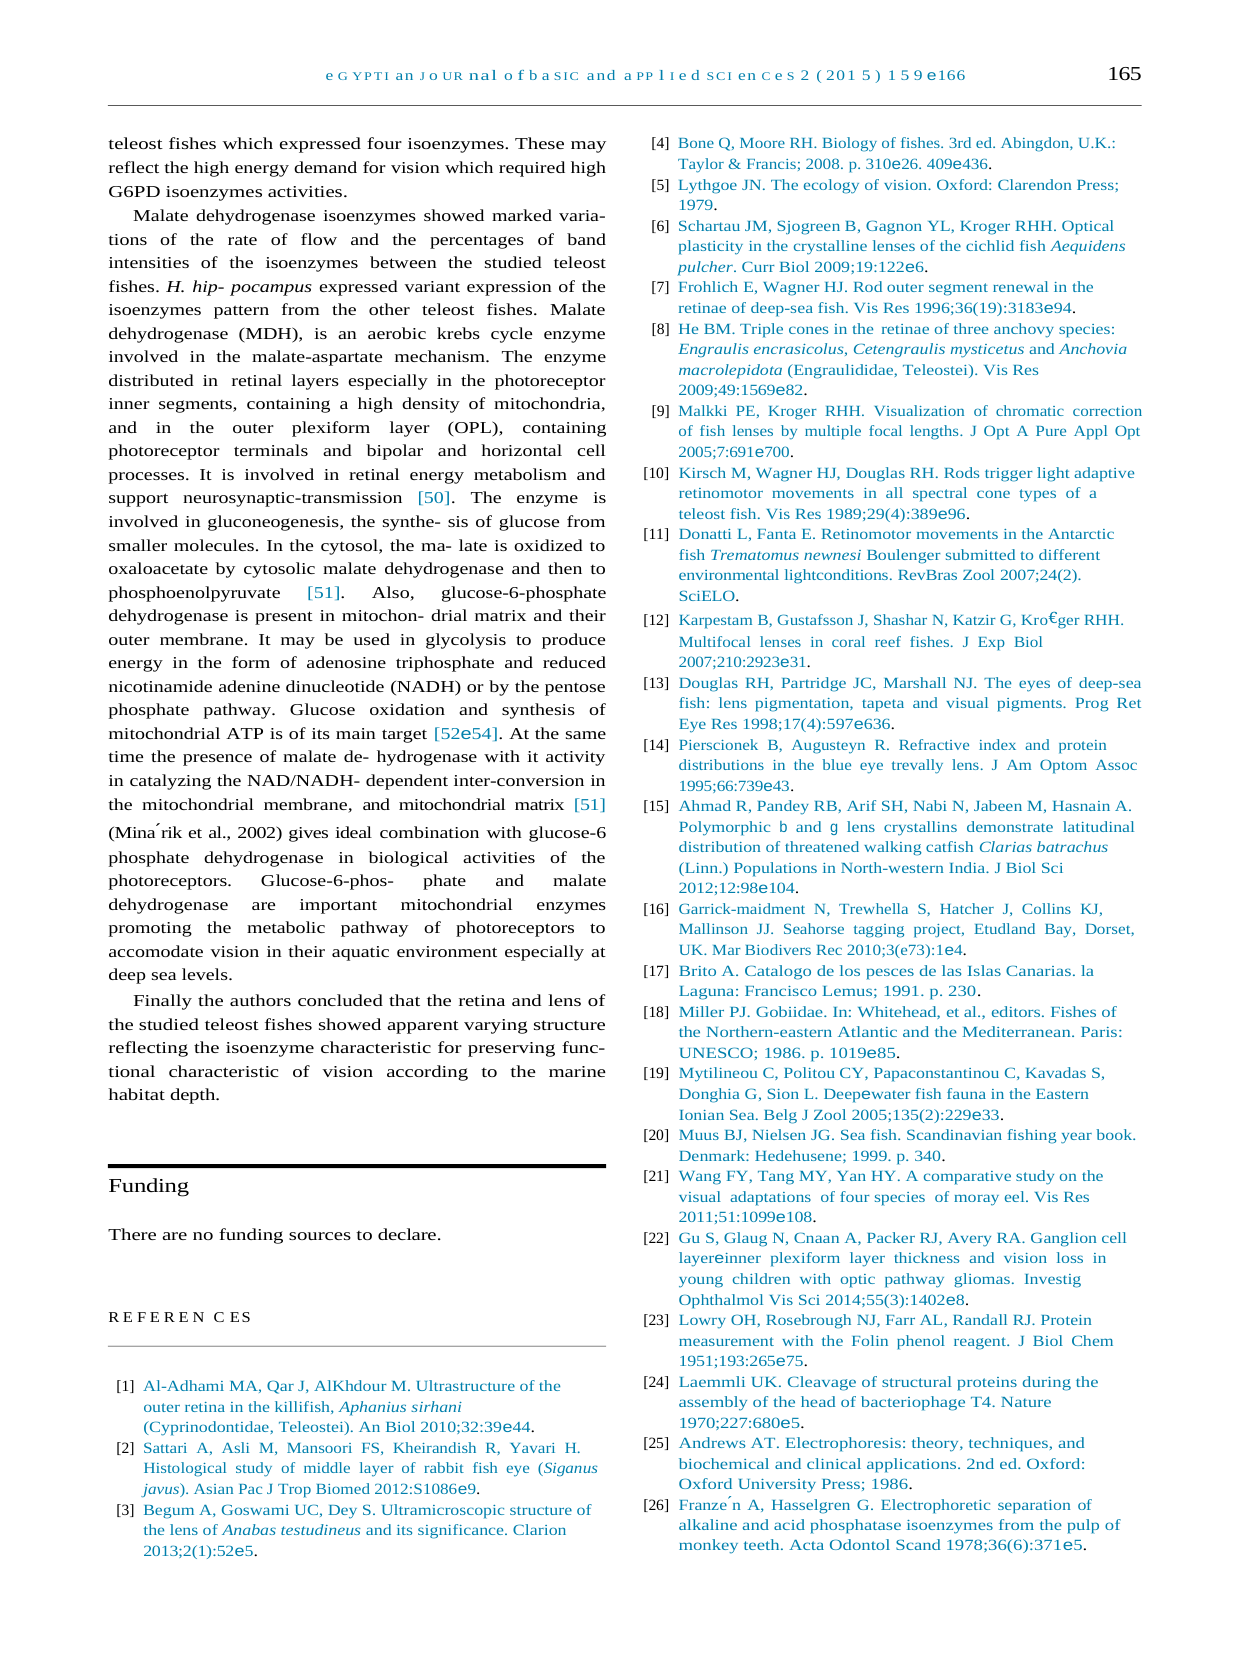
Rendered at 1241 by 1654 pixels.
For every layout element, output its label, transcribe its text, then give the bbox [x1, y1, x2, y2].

picture [877, 476, 885, 481]
picture [857, 262, 862, 272]
picture [1051, 243, 1058, 251]
picture [763, 1519, 767, 1530]
picture [890, 509, 897, 517]
text Malate dehydrogenase isoenzymes showed marked varia- tions of the rate of flow and the percentages of band intensities of the isoenzymes between the studied teleost fishes. H. hip- pocampus expressed variant expression of the isoenzymes pattern from the other teleost fishes. Malate dehydrogenase (MDH), is an aerobic krebs cycle enzyme involved in the malate-aspartate mechanism. The enzyme distributed in retinal layers especially in the photoreceptor inner segments, containing a high density of mitochondria, and in the outer plexiform layer (OPL), containing photoreceptor terminals and bipolar and horizontal cell processes. It is involved in retinal energy metabolism and support neurosynaptic-transmission [50]. The enzyme is involved in gluconeogenesis, the synthe- sis of glucose from smaller molecules. In the cytosol, the ma- late is oxidized to oxaloacetate by cytosolic malate dehydrogenase and then to phosphoenolpyruvate [51]. Also, glucose-6-phosphate dehydrogenase is present in mitochon- drial matrix and their outer membrane. It may be used in glycolysis to produce energy in the form of adenosine triphosphate and reduced nicotinamide adenine dinucleotide (NADH) or by the pentose phosphate pathway. Glucose oxidation and synthesis of mitochondrial ATP is of its main target [52e54]. At the same time the presence of malate de- hydrogenase with it activity in catalyzing the NAD/NADH- dependent inter-conversion in the mitochondrial membrane, and mitochondrial matrix [51] (Mina´rik et al., 2002) gives ideal combination with glucose-6 phosphate dehydrogenase in biological activities of the photoreceptors. Glucose-6-phos- phate and malate dehydrogenase are important mitochondrial enzymes promoting the metabolic pathway of photoreceptors to accomodate vision in their aquatic environment especially at deep sea levels. [108, 206, 606, 984]
picture [871, 800, 876, 811]
picture [810, 1523, 816, 1533]
picture [948, 1235, 955, 1243]
picture [1048, 531, 1055, 539]
picture [387, 1505, 392, 1515]
picture [720, 1356, 725, 1366]
list Karpestam B, Gustafsson J, Shashar N, Katzir G, Kro€ger RHH. Multifocal lenses in coral reef fishes. J Exp Biol 2007;210:2923e31. [643, 607, 1142, 671]
picture [906, 1273, 911, 1284]
picture [909, 947, 914, 955]
picture [1096, 761, 1102, 770]
picture [781, 476, 789, 481]
picture [995, 240, 999, 251]
list Pierscionek B, Augusteyn R. Refractive index and protein distributions in the blue eye trevally lens. J Am Optom Assoc 1995;66:739e43. [643, 735, 1142, 794]
picture [422, 1381, 427, 1391]
picture [729, 1212, 734, 1222]
picture [866, 969, 872, 979]
picture [966, 1542, 972, 1550]
picture [881, 1197, 886, 1205]
list Mytilineou C, Politou CY, Papaconstantinou C, Kavadas S, Donghia G, Sion L. Deepewater fish fauna in the Eastern Ionian Sea. Belg J Zool 2005;135(2):229e33. [643, 1064, 1123, 1123]
list Gu S, Glaug N, Cnaan A, Packer RJ, Avery RA. Ganglion cell layereinner plexiform layer thickness and vision loss in young children with optic pathway gliomas. Investig Ophthalmol Vis Sci 2014;55(3):1402e8. [643, 1228, 1132, 1308]
picture [679, 244, 685, 254]
picture [775, 841, 780, 852]
list Andrews AT. Electrophoresis: theory, techniques, and biochemical and clinical applications. 2nd ed. Oxford: Oxford University Press; 1986. [643, 1434, 1142, 1493]
picture [709, 1519, 713, 1530]
list Al-Adhami MA, Qar J, AlKhdour M. Ultrastructure of the outer retina in the killifish, Aphanius sirhani (Cyprinodontidae, Teleostei). An Biol 2010;32:39e44. [116, 1377, 576, 1436]
picture [770, 883, 775, 893]
list Kirsch M, Wagner HJ, Douglas RH. Rods trigger light adaptive retinomotor movements in all spectral cone types of a teleost fish. Vis Res 1989;29(4):389e96. [643, 463, 1142, 522]
picture [910, 636, 915, 647]
picture [804, 1335, 810, 1346]
picture [981, 1398, 987, 1405]
picture [846, 721, 851, 729]
picture [853, 1092, 859, 1102]
picture [680, 781, 685, 791]
text e g ypti an j o ur nal o f b a sic and a pp l i e d sci en c e s 2 ( 201 5 ) 1 5 9 e166 165 [325, 62, 1153, 85]
picture [943, 425, 949, 434]
picture [473, 1462, 478, 1473]
picture [1028, 572, 1033, 580]
picture [222, 1526, 229, 1535]
picture [785, 224, 789, 234]
picture [799, 1376, 803, 1387]
picture [1007, 761, 1013, 770]
picture [775, 1502, 782, 1508]
picture [846, 821, 850, 832]
picture [988, 347, 995, 354]
picture [757, 1171, 768, 1179]
picture [717, 636, 722, 647]
picture [761, 1273, 767, 1284]
picture [419, 72, 424, 80]
picture [921, 364, 925, 375]
picture [334, 586, 338, 600]
picture [1087, 429, 1094, 439]
picture [748, 1502, 755, 1510]
picture [468, 1442, 473, 1453]
picture [1017, 427, 1023, 436]
picture [1045, 924, 1053, 934]
picture [960, 347, 970, 357]
picture [1037, 240, 1042, 251]
picture [857, 615, 863, 625]
picture [744, 1479, 749, 1489]
picture [167, 1383, 174, 1391]
picture [1083, 1335, 1088, 1346]
picture [217, 1546, 224, 1552]
picture [424, 492, 431, 498]
picture [428, 1380, 432, 1391]
picture [926, 636, 932, 645]
picture [678, 1252, 682, 1263]
picture [944, 1191, 949, 1202]
list Muus BJ, Nielsen JG. Sea fish. Scandinavian fishing year book. Denmark: Hedehusene; 1999. p. 340. [643, 1126, 1142, 1164]
picture [889, 71, 894, 80]
picture [892, 1071, 898, 1081]
picture [715, 1282, 723, 1287]
picture [937, 945, 942, 955]
picture [441, 728, 448, 734]
picture [792, 741, 798, 750]
picture [751, 1440, 758, 1448]
picture [739, 783, 744, 791]
picture [857, 364, 863, 375]
picture [822, 759, 829, 770]
picture [705, 405, 709, 416]
picture [1107, 347, 1113, 354]
subtitle referen c es [108, 1305, 610, 1327]
picture [720, 883, 725, 893]
picture [444, 491, 448, 505]
picture [446, 72, 452, 80]
picture [266, 1484, 272, 1494]
picture [742, 385, 747, 395]
picture [188, 1380, 194, 1391]
list Ahmad R, Pandey RB, Arif SH, Nabi N, Jabeen M, Hasnain A. Polymorphic b and g lens crystallins demonstrate latitudinal distribution of threatened walking catfish Clarias batrachus (Linn.) Populations in North-western India. J Biol Sci 2012;12:98e104. [643, 797, 1142, 897]
list He BM. Triple cones in the retinae of three anchovy species: Engraulis encrasicolus, Cetengraulis mysticetus and Anchovia macrolepidota (Engraulididae, Teleostei). Vis Res 2009;49:1569e82. [651, 319, 1142, 399]
picture [253, 1401, 258, 1412]
picture [771, 1256, 777, 1266]
picture [787, 1358, 792, 1366]
picture [705, 618, 712, 628]
picture [1086, 1170, 1092, 1181]
picture [777, 1129, 781, 1140]
picture [758, 615, 766, 625]
picture [896, 636, 901, 647]
picture [278, 1422, 289, 1430]
picture [835, 240, 839, 251]
picture [393, 1484, 398, 1494]
picture [194, 1469, 200, 1476]
subtitle Funding [108, 1167, 610, 1197]
picture [1062, 821, 1066, 832]
picture [739, 1273, 745, 1284]
picture [755, 1197, 760, 1205]
picture [679, 1440, 686, 1448]
picture [1034, 491, 1040, 501]
list Schartau JM, Sjogreen B, Gagnon YL, Kroger RHH. Optical plasticity in the crystalline lenses of the cichlid fish Aequidens pulcher. Curr Biol 2009;19:122e6. [651, 217, 1142, 276]
picture [893, 487, 897, 498]
picture [705, 659, 710, 667]
picture [1062, 303, 1069, 311]
picture [574, 798, 579, 812]
picture [919, 677, 925, 688]
list Sattari A, Asli M, Mansoori FS, Kheirandish R, Yavari H. Histological study of middle layer of rabbit fish eye (Siganus javus). Asian Pac J Trop Biomed 2012:S1086e9. [116, 1439, 602, 1498]
picture [941, 1499, 946, 1510]
picture [484, 1508, 490, 1518]
picture [1047, 179, 1053, 190]
picture [757, 1377, 762, 1387]
picture [345, 1380, 350, 1391]
picture [971, 903, 977, 912]
picture [983, 1314, 989, 1325]
picture [782, 785, 789, 791]
picture [144, 1463, 151, 1473]
picture [764, 1458, 768, 1469]
picture [1128, 429, 1135, 439]
picture [1024, 1129, 1030, 1140]
picture [453, 1524, 458, 1535]
picture [735, 1376, 739, 1387]
picture [1013, 137, 1021, 148]
picture [888, 1129, 893, 1140]
text alkaline and acid phosphatase isoenzymes from the pulp of monkey teeth. Acta Odontol Scand 1978;36(6):371e5. [678, 1516, 1153, 1554]
picture [405, 1442, 410, 1453]
picture [1059, 549, 1064, 560]
picture [733, 1396, 737, 1407]
picture [197, 1444, 203, 1453]
picture [171, 1425, 177, 1435]
picture [845, 1235, 852, 1243]
picture [869, 425, 874, 436]
picture [931, 697, 937, 708]
picture [710, 686, 718, 691]
list Franze´n A, Hasselgren G. Electrophoretic separation of [643, 1496, 1153, 1513]
picture [749, 739, 753, 750]
picture [793, 721, 798, 729]
picture [1031, 223, 1038, 229]
picture [700, 425, 705, 436]
picture [492, 727, 496, 741]
picture [889, 841, 896, 852]
picture [753, 866, 759, 876]
picture [1084, 467, 1090, 478]
picture [325, 587, 329, 598]
picture [1080, 1376, 1086, 1387]
list Frohlich E, Wagner HJ. Rod outer segment renewal in the retinae of deep-sea fish. Vis Res 1996;36(19):3183e94. [651, 278, 1120, 317]
picture [1053, 763, 1060, 773]
picture [718, 449, 723, 457]
picture [472, 728, 479, 734]
picture [1043, 739, 1049, 750]
picture [1013, 409, 1023, 416]
picture [1077, 281, 1082, 292]
picture [683, 945, 689, 955]
picture [774, 569, 778, 580]
picture [947, 1088, 952, 1099]
picture [926, 160, 933, 167]
picture [954, 1176, 959, 1184]
list Malkki PE, Kroger RHH. Visualization of chromatic correction of fish lenses by multiple focal lengths. J Opt A Pure Appl Opt 2005;7:691e700. [651, 402, 1142, 461]
picture [856, 1458, 860, 1469]
picture [437, 1462, 445, 1473]
list Donatti L, Fanta E. Retinomotor movements in the Antarctic fish Trematomus newnesi Boulenger submitted to different environmental lightconditions. RevBras Zool 2007;24(2). SciELO. [643, 525, 1142, 604]
picture [954, 945, 961, 953]
picture [789, 1118, 797, 1123]
picture [695, 220, 701, 231]
picture [887, 949, 894, 955]
picture [849, 1279, 854, 1287]
picture [1085, 1519, 1089, 1530]
picture [957, 1380, 963, 1390]
text Finally the authors concluded that the retina and lens of the studied teleost fishes showed apparent varying structure reflecting the isoenzyme characteristic for preserving func- tional characteristic of vision according to the marine habitat depth. [108, 991, 606, 1104]
picture [1014, 1088, 1019, 1099]
picture [339, 1404, 346, 1412]
picture [1035, 144, 1041, 151]
picture [980, 965, 984, 976]
picture [891, 1499, 895, 1510]
picture [762, 72, 769, 80]
picture [820, 965, 824, 976]
picture [959, 179, 964, 190]
picture [918, 739, 923, 750]
picture [711, 281, 715, 292]
picture [1067, 1523, 1073, 1533]
picture [543, 1380, 549, 1391]
picture [315, 1383, 321, 1391]
picture [1115, 803, 1122, 811]
picture [789, 841, 795, 852]
picture [755, 703, 760, 711]
picture [763, 327, 769, 337]
picture [799, 1519, 803, 1530]
picture [857, 323, 862, 334]
picture [875, 703, 880, 711]
picture [762, 553, 769, 560]
picture [693, 70, 699, 80]
picture [697, 821, 701, 832]
text teleost fishes which expressed four isoenzymes. These may reflect the high energy demand for vision which required high G6PD isoenzymes activities. [108, 134, 606, 201]
picture [1084, 138, 1088, 148]
picture [373, 72, 381, 80]
picture [920, 491, 926, 501]
picture [1045, 1542, 1051, 1550]
picture [749, 821, 754, 832]
picture [144, 1383, 150, 1391]
picture [200, 1507, 206, 1515]
picture [918, 1295, 925, 1303]
picture [997, 703, 1002, 711]
picture [710, 1097, 718, 1102]
picture [1051, 1007, 1060, 1015]
picture [740, 1420, 746, 1428]
picture [766, 449, 771, 457]
list Begum A, Goswami UC, Dey S. Ultramicroscopic structure of the lens of Anabas testudineus and its significance. Clarion 2013;2(1):52e5. [116, 1500, 606, 1559]
picture [323, 1462, 329, 1473]
picture [831, 1048, 836, 1058]
picture [299, 1505, 306, 1515]
picture [790, 1542, 797, 1550]
picture [837, 1314, 848, 1328]
text There are no funding sources to declare. [108, 1224, 610, 1244]
picture [806, 719, 813, 727]
picture [1076, 845, 1083, 852]
picture [767, 1356, 774, 1362]
picture [1011, 1458, 1015, 1469]
list Garrick-maidment N, Trewhella S, Hatcher J, Collins KJ, Mallinson JJ. Seahorse tagging project, Etudland Bay, Dorset, UK. Mar Biodivers Rec 2010;3(e73):1e4. [643, 900, 1142, 959]
picture [1059, 345, 1066, 354]
picture [1009, 1235, 1016, 1243]
list Laemmli UK. Cleavage of structural proteins during the assembly of the head of bacteriophage T4. Nature 1970;227:680e5. [643, 1372, 1107, 1432]
picture [908, 681, 918, 688]
picture [778, 965, 782, 976]
picture [964, 841, 970, 852]
picture [768, 740, 776, 750]
picture [870, 1006, 880, 1017]
picture [716, 425, 722, 434]
picture [530, 70, 534, 80]
list Lythgoe JN. The ecology of vision. Oxford: Clarendon Press; 1979. [651, 176, 1135, 214]
picture [698, 1420, 704, 1428]
picture [434, 727, 439, 741]
picture [875, 740, 881, 750]
picture [976, 1344, 984, 1349]
picture [790, 138, 796, 148]
picture [321, 1401, 326, 1412]
picture [581, 799, 588, 805]
picture [713, 1179, 721, 1184]
list Brito A. Catalogo de los pesces de las Islas Canarias. la Laguna: Francisco Lemus; 1991. p. 230. [643, 961, 1101, 1000]
list Lowry OH, Rosebrough NJ, Farr AL, Randall RJ. Protein measurement with the Folin phenol reagent. J Biol Chem 1951;193:265e75. [643, 1311, 1119, 1370]
picture [314, 587, 321, 593]
picture [246, 1383, 252, 1391]
list Douglas RH, Partridge JC, Marshall NJ. The eyes of deep-sea fish: lens pigmentation, tapeta and visual pigments. Prog Ret Eye Res 1998;17(4):597e636. [643, 674, 1142, 733]
picture [685, 1048, 690, 1058]
picture [932, 1088, 938, 1099]
picture [1100, 471, 1106, 481]
picture [393, 1504, 397, 1515]
picture [290, 1462, 295, 1473]
picture [169, 1524, 173, 1535]
picture [1055, 467, 1061, 478]
picture [898, 487, 902, 498]
picture [736, 1232, 740, 1243]
picture [682, 326, 689, 332]
picture [939, 71, 944, 80]
picture [840, 240, 844, 251]
picture [481, 730, 487, 737]
picture [1073, 1282, 1081, 1287]
list Miller PJ. Gobiidae. In: Whitehead, et al., editors. Fishes of the Northern-eastern Atlantic and the Mediterranean. Paris: UNESCO; 1986. p. 1019e85. [643, 1002, 1142, 1061]
list Wang FY, Tang MY, Yan HY. A comparative study on the visual adaptations of four species of moray eel. Vis Res 2011;51:1099e108. [643, 1167, 1121, 1226]
picture [257, 1462, 263, 1473]
picture [997, 429, 1004, 439]
picture [902, 365, 913, 373]
picture [981, 179, 987, 190]
list Bone Q, Moore RH. Biology of fishes. 3rd ed. Abingdon, U.K.: Taylor & Francis; 2008. p. 310e26. 409e436. [651, 134, 1141, 173]
picture [786, 1179, 794, 1184]
picture [697, 202, 702, 210]
